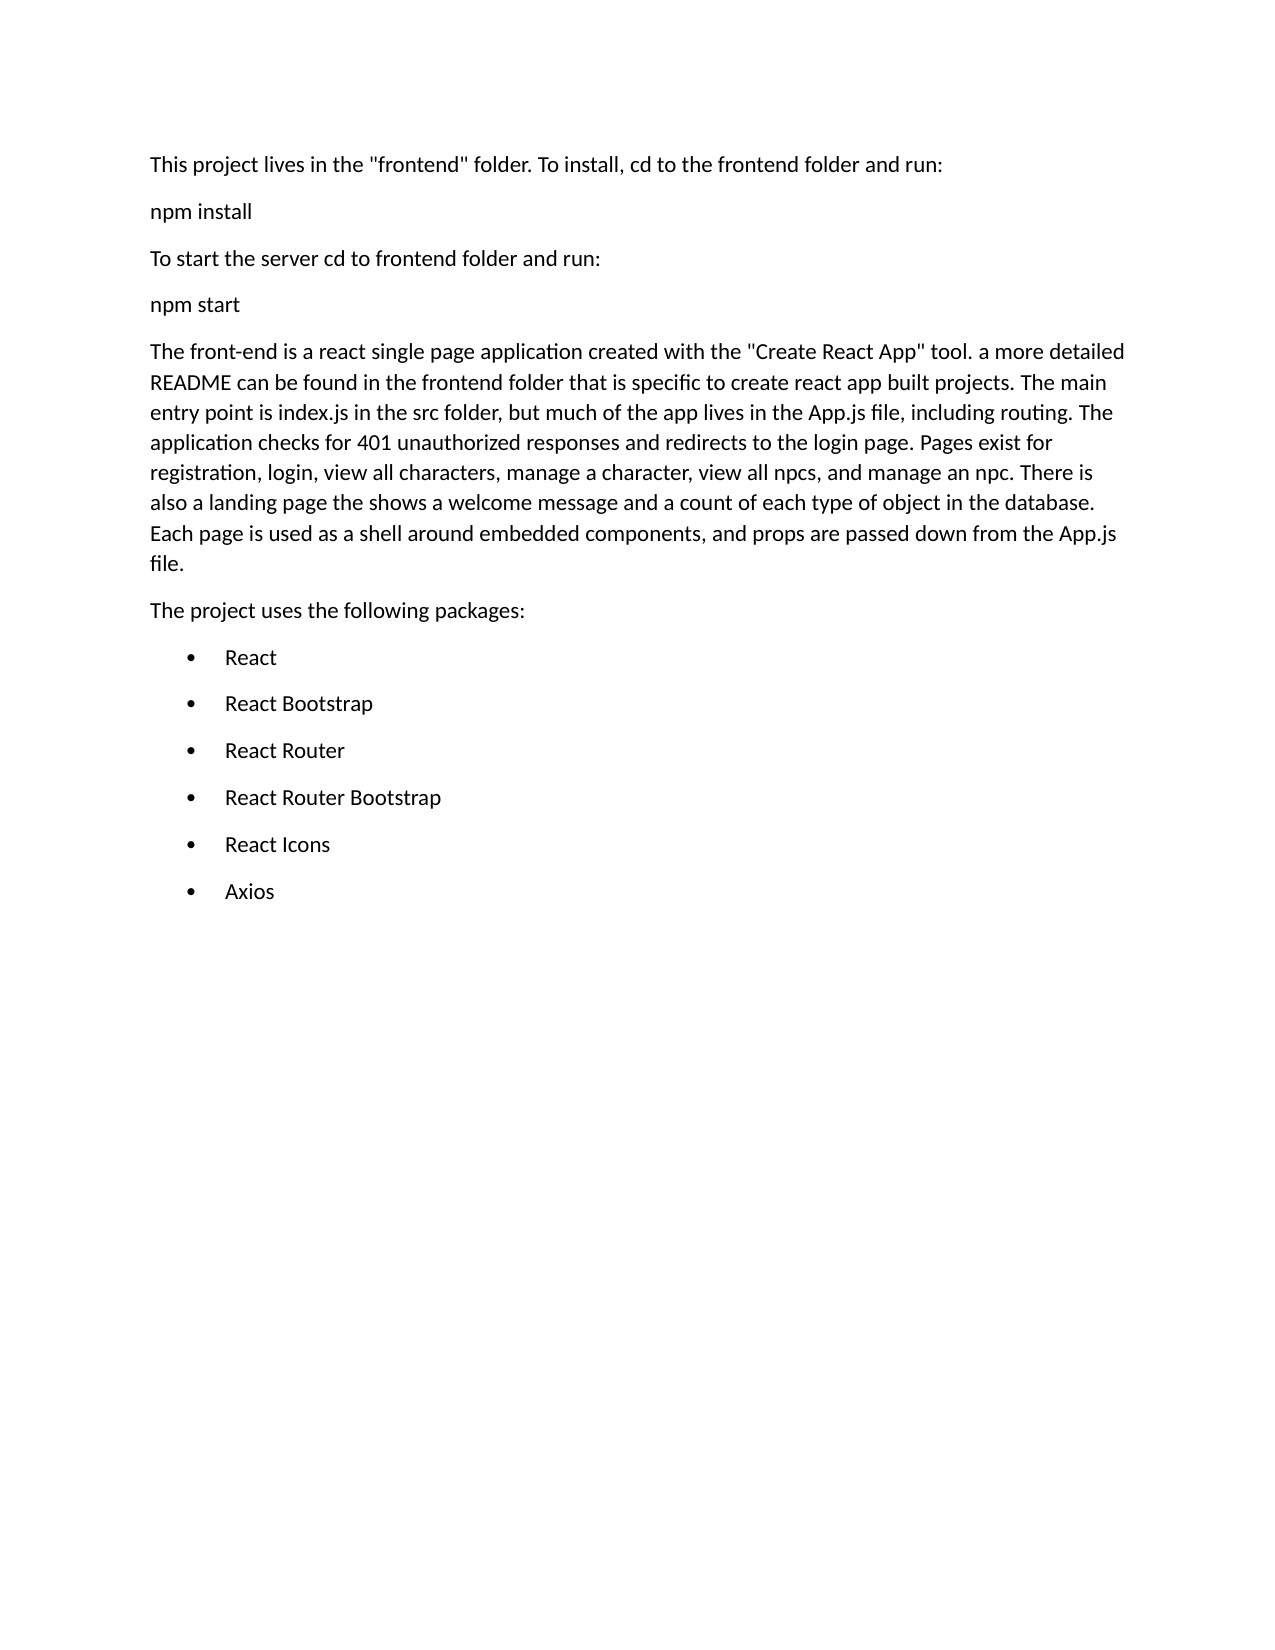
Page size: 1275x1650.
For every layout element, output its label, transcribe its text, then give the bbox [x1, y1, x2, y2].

text The front-end is a react single page application created with the "Create React App" tool. a more detailed README can be found in the frontend folder that is specific to create react app built projects. The main entry point is index.js in the src folder, but much of the app lives in the App.js file, including routing. The application checks for 401 unauthorized responses and redirects to the login page. Pages exist for registration, login, view all characters, manage a character, view all npcs, and manage an npc. There is also a landing page the shows a welcome message and a count of each type of object in the database. Each page is used as a shell around embedded components, and props are passed down from the App.js file. [150, 337, 1125, 577]
text This project lives in the "frontend" folder. To install, cd to the frontend folder and run: [150, 150, 1125, 178]
list React Router Bootstrap [187, 783, 1125, 811]
list React Bootstrap [187, 689, 1125, 718]
list React [187, 643, 1125, 671]
text npm install [150, 197, 1125, 225]
text To start the server cd to frontend folder and run: [150, 244, 1125, 272]
text The project uses the following packages: [150, 596, 1125, 624]
text npm start [150, 291, 1125, 319]
list React Icons [187, 830, 1125, 858]
list Axios [187, 877, 1125, 905]
list React Router [187, 736, 1125, 764]
